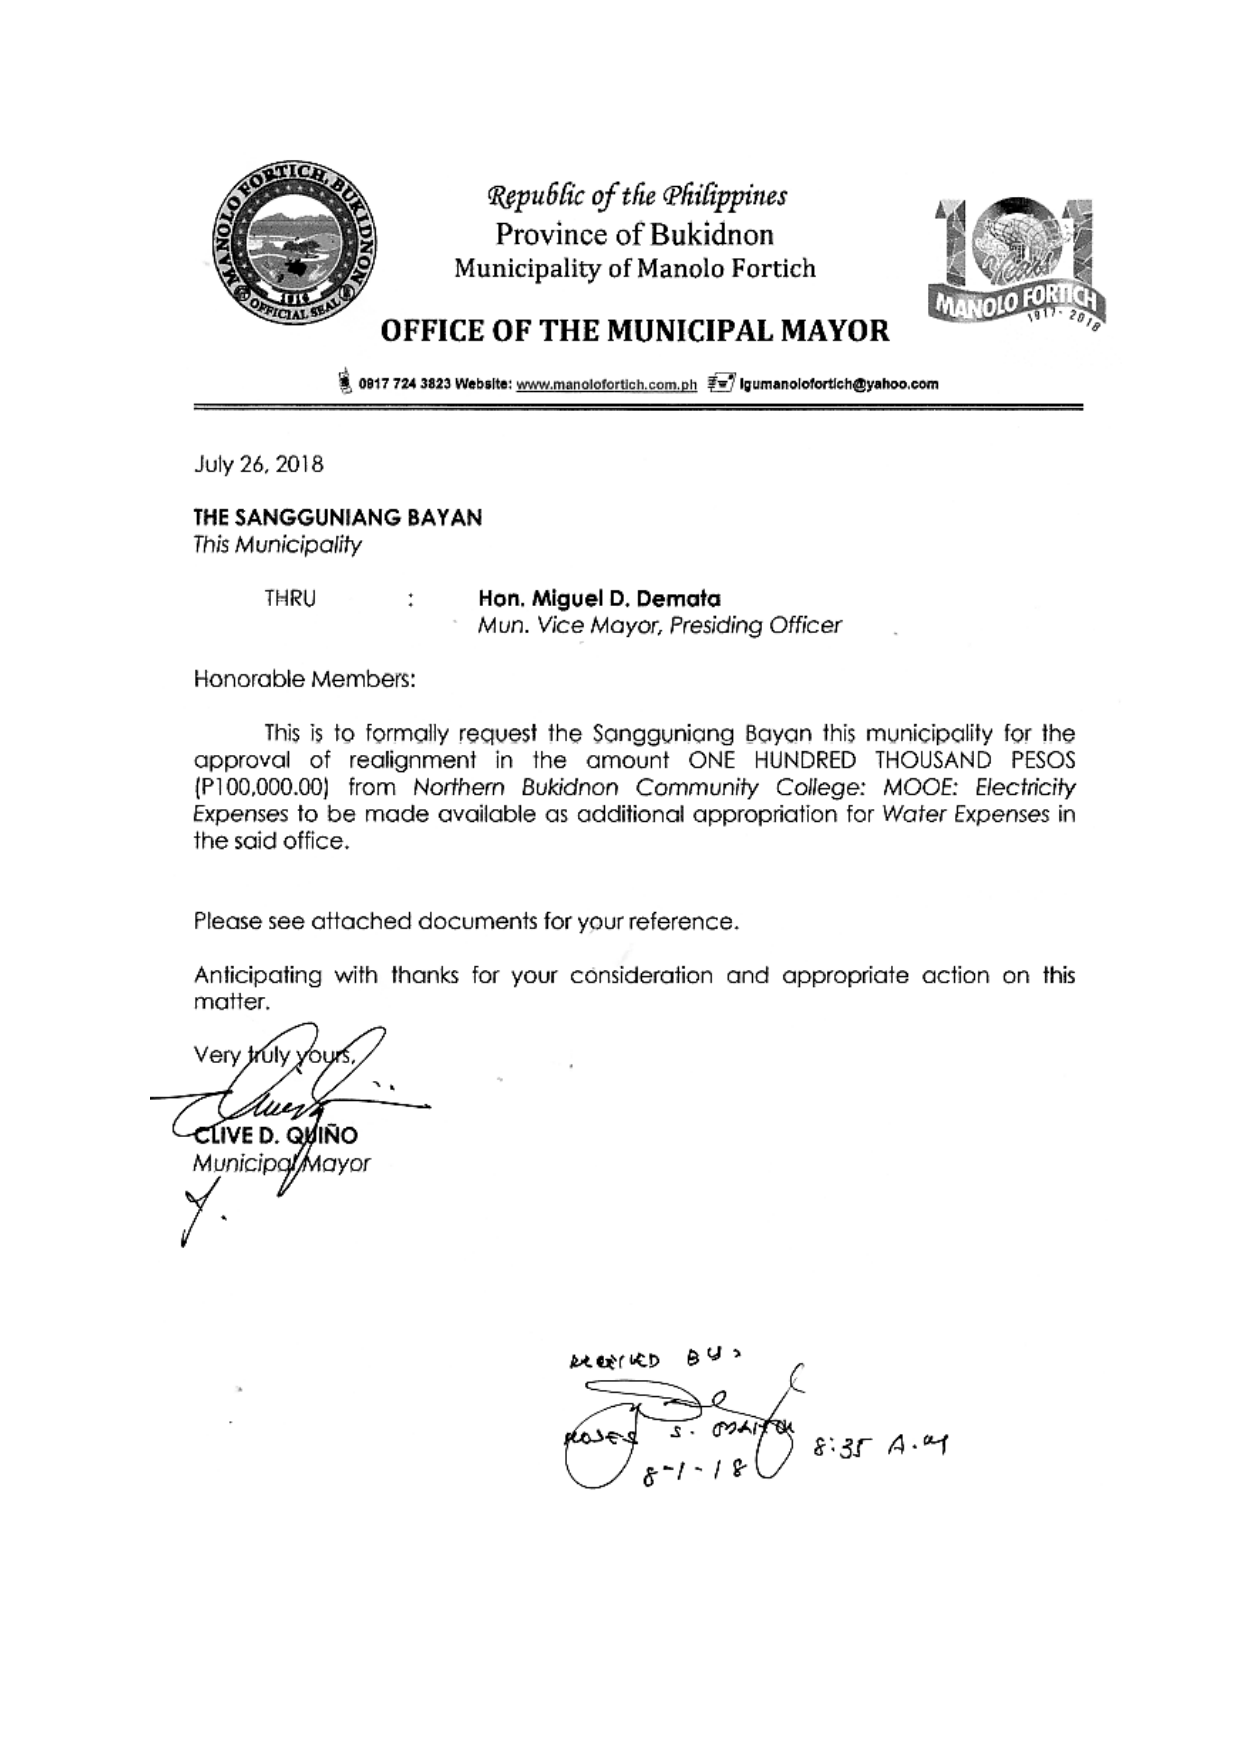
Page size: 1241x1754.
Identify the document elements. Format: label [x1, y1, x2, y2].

picture [150, 150, 1122, 1500]
